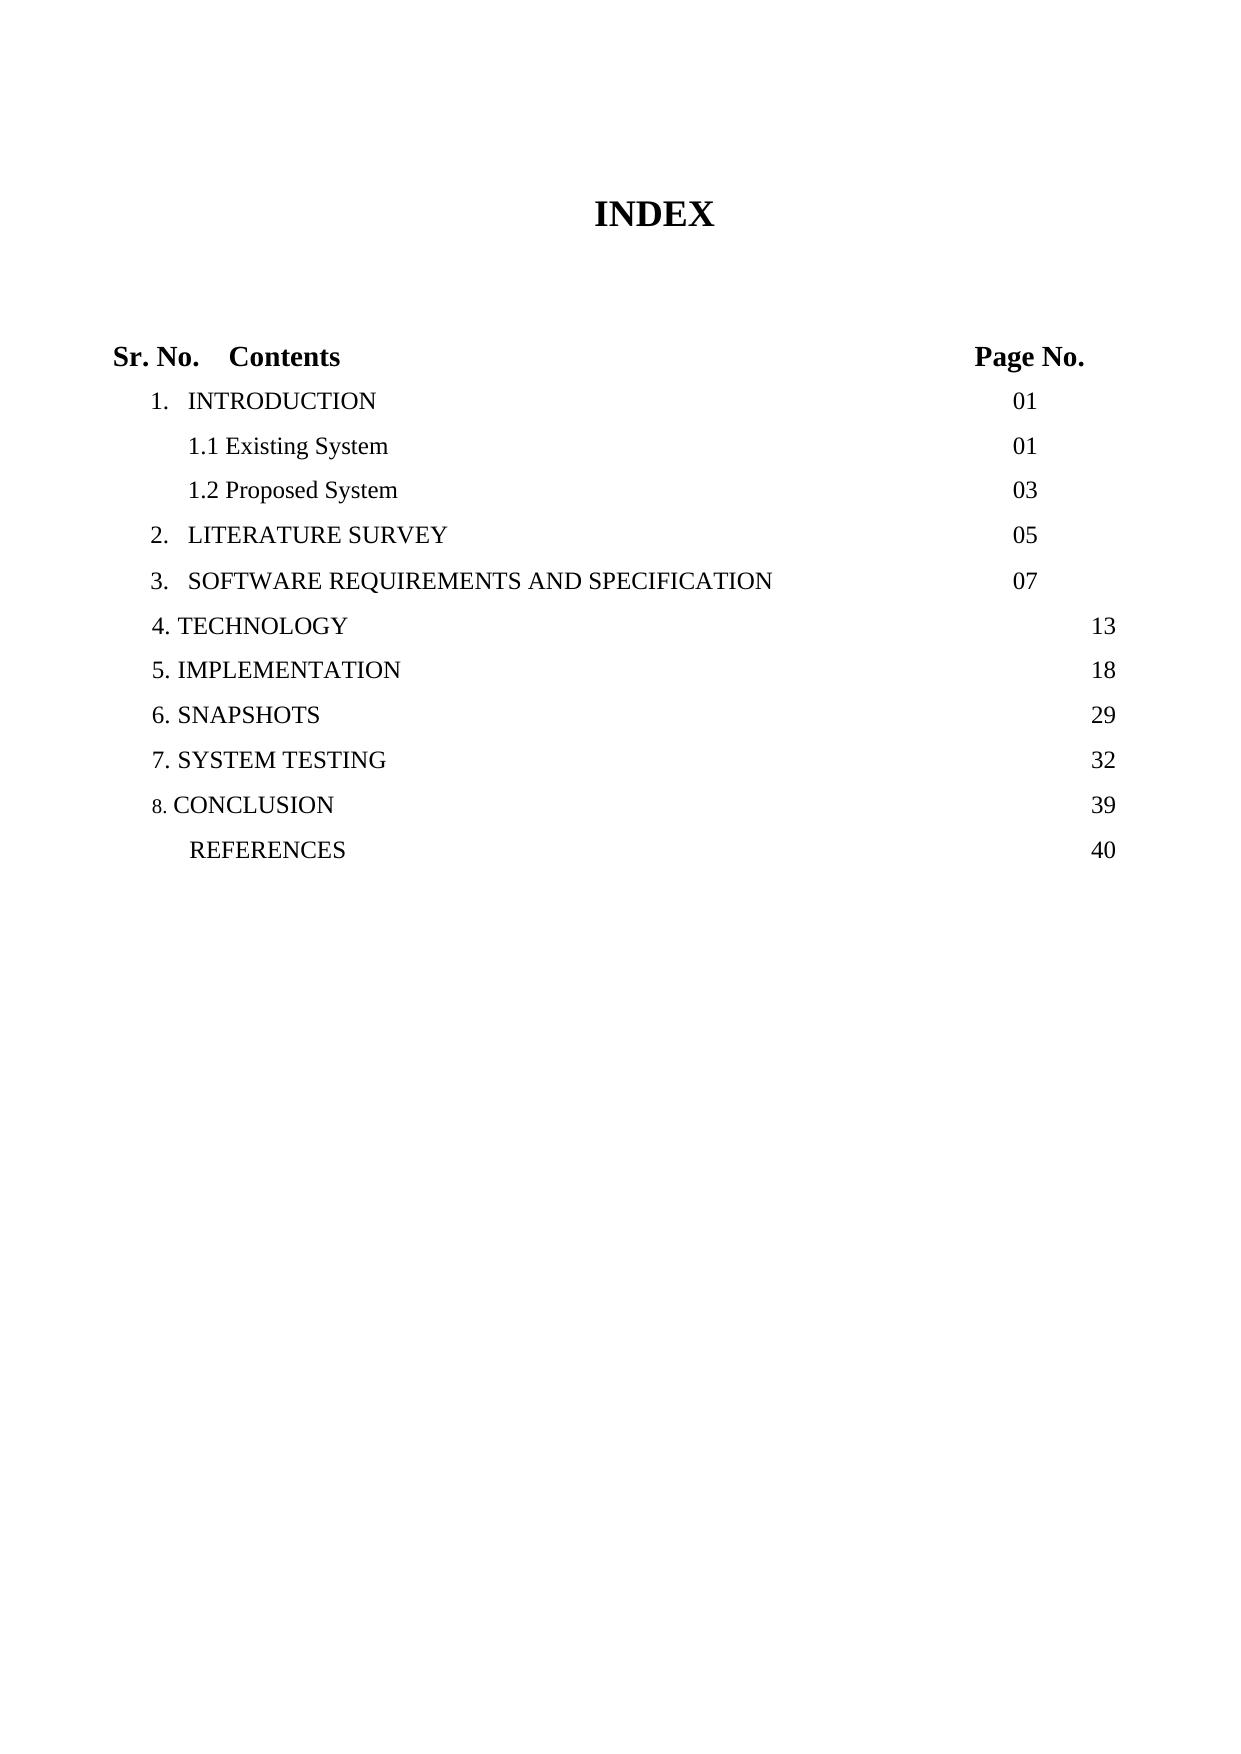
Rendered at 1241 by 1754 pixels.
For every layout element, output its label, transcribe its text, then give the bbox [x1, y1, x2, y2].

list LITERATURE SURVEY 05 [150, 520, 1110, 549]
text INDEX [113, 191, 1116, 234]
list Existing System 01 [188, 431, 1110, 459]
text Sr. No. Contents Page No. [113, 339, 1116, 372]
list Proposed System 03 [188, 476, 1110, 504]
list SOFTWARE REQUIREMENTS AND SPECIFICATION 07 [150, 566, 1110, 594]
list INTRODUCTION 01 [150, 386, 1110, 415]
